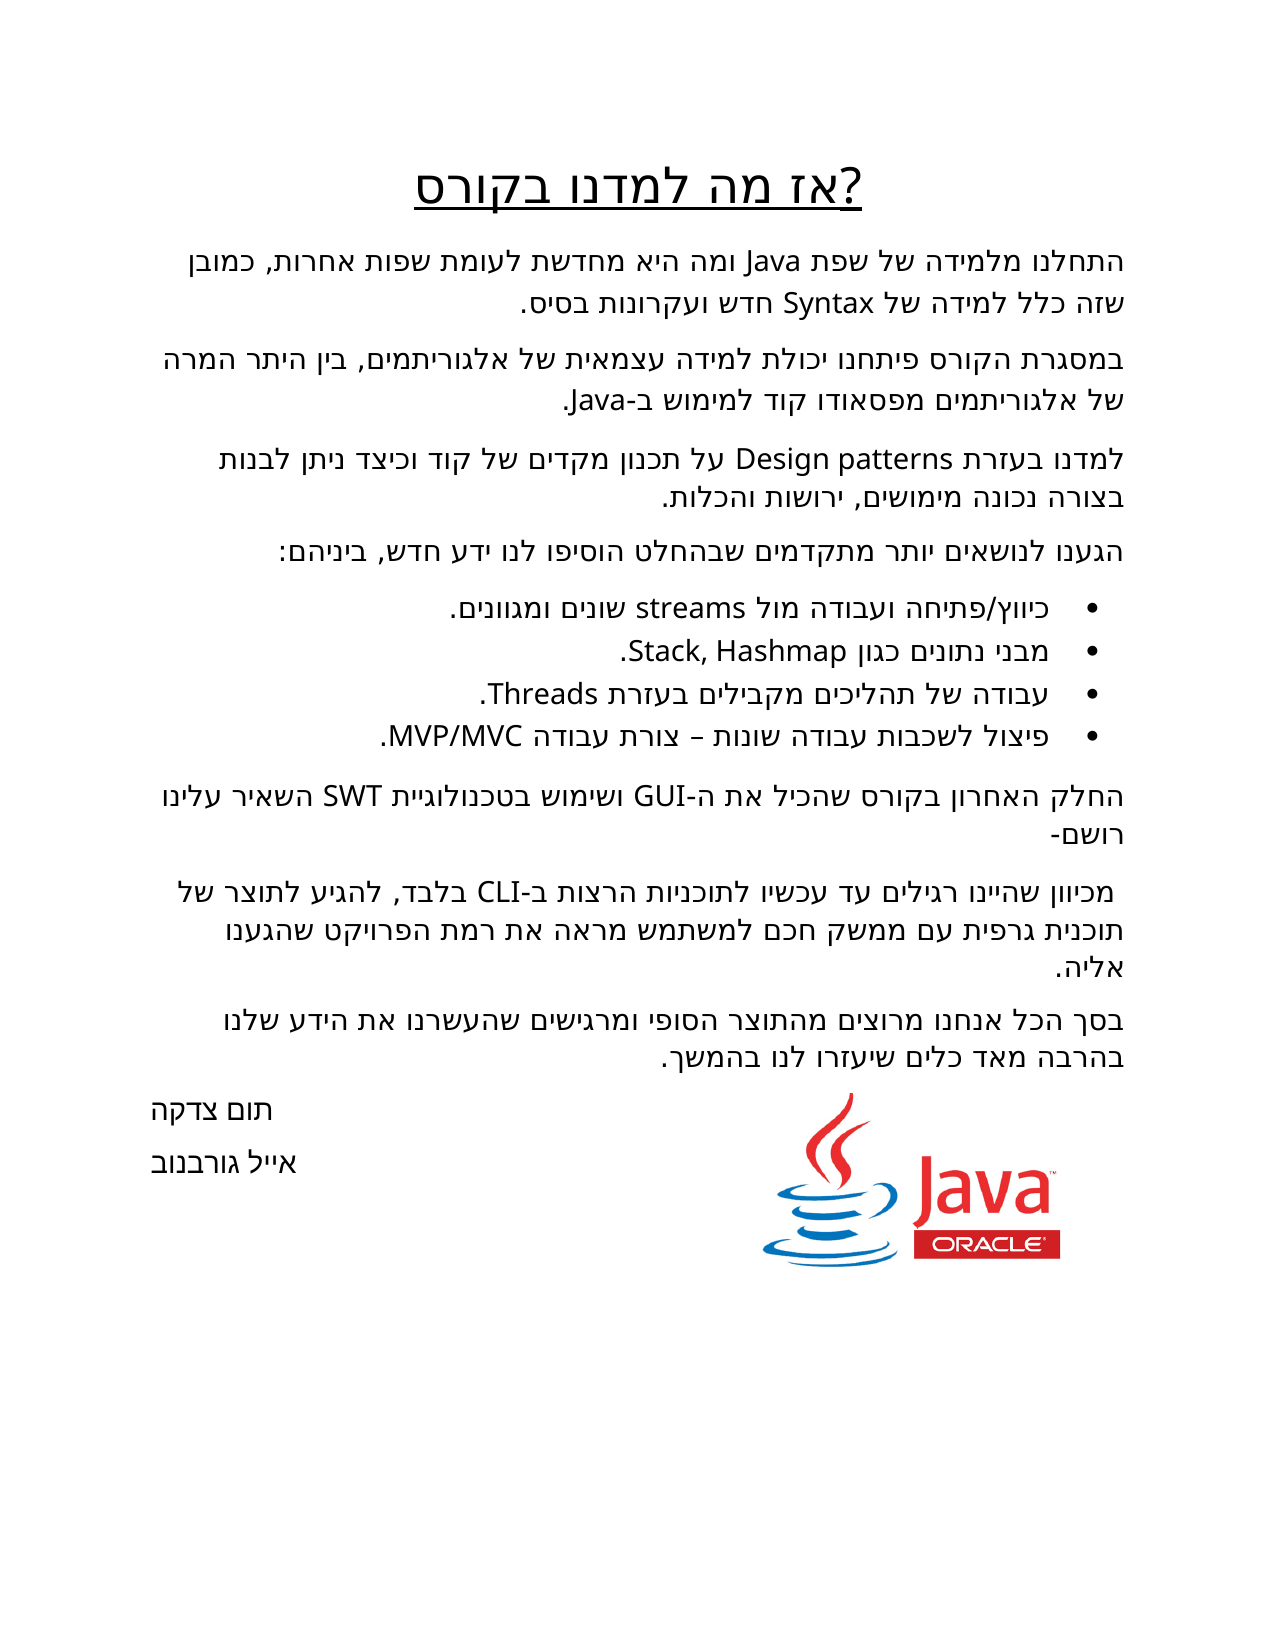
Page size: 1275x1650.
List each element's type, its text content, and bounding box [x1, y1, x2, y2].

text התחלנו מלמידה של שפת Java ומה היא מחדשת לעומת שפות אחרות, כמובן שזה כלל למידה של Syntax חדש ועקרונות בסיס. [150, 240, 1125, 322]
list כיווץ/פתיחה ועבודה מול streams שונים ומגוונים. [150, 587, 1087, 627]
text למדנו בעזרת Design patterns על תכנון מקדים של קוד וכיצד ניתן לבנות בצורה נכונה מימושים, ירושות והכלות. [150, 438, 1125, 514]
text אז מה למדנו בקורס? [150, 150, 1125, 218]
text מכיוון שהיינו רגילים עד עכשיו לתוכניות הרצות ב-CLI בלבד, להגיע לתוצר של תוכנית גרפית עם ממשק חכם למשתמש מראה את רמת הפרויקט שהגענו אליה. [150, 871, 1125, 984]
text הגענו לנושאים יותר מתקדמים שבהחלט הוסיפו לנו ידע חדש, ביניהם: [150, 534, 1125, 568]
text בסך הכל אנחנו מרוצים מהתוצר הסופי ומרגישים שהעשרנו את הידע שלנו בהרבה מאד כלים שיעזרו לנו בהמשך. [150, 1003, 1125, 1074]
list פיצול לשכבות עבודה שונות – צורת עבודה MVP/MVC. [150, 716, 1087, 755]
text תום צדקה [150, 1093, 1125, 1127]
picture [732, 1180, 1093, 1277]
text במסגרת הקורס פיתחנו יכולת למידה עצמאית של אלגוריתמים, בין היתר המרה של אלגוריתמים מפסאודו קוד למימוש ב-Java. [150, 342, 1125, 418]
text אייל גורבנוב [150, 1146, 1125, 1180]
list עבודה של תהליכים מקבילים בעזרת Threads. [150, 673, 1087, 713]
picture [732, 1127, 1093, 1146]
list מבני נתונים כגון Stack, Hashmap. [150, 630, 1087, 670]
text החלק האחרון בקורס שהכיל את ה-GUI ושימוש בטכנולוגיית SWT השאיר עלינו רושם- [150, 775, 1125, 852]
